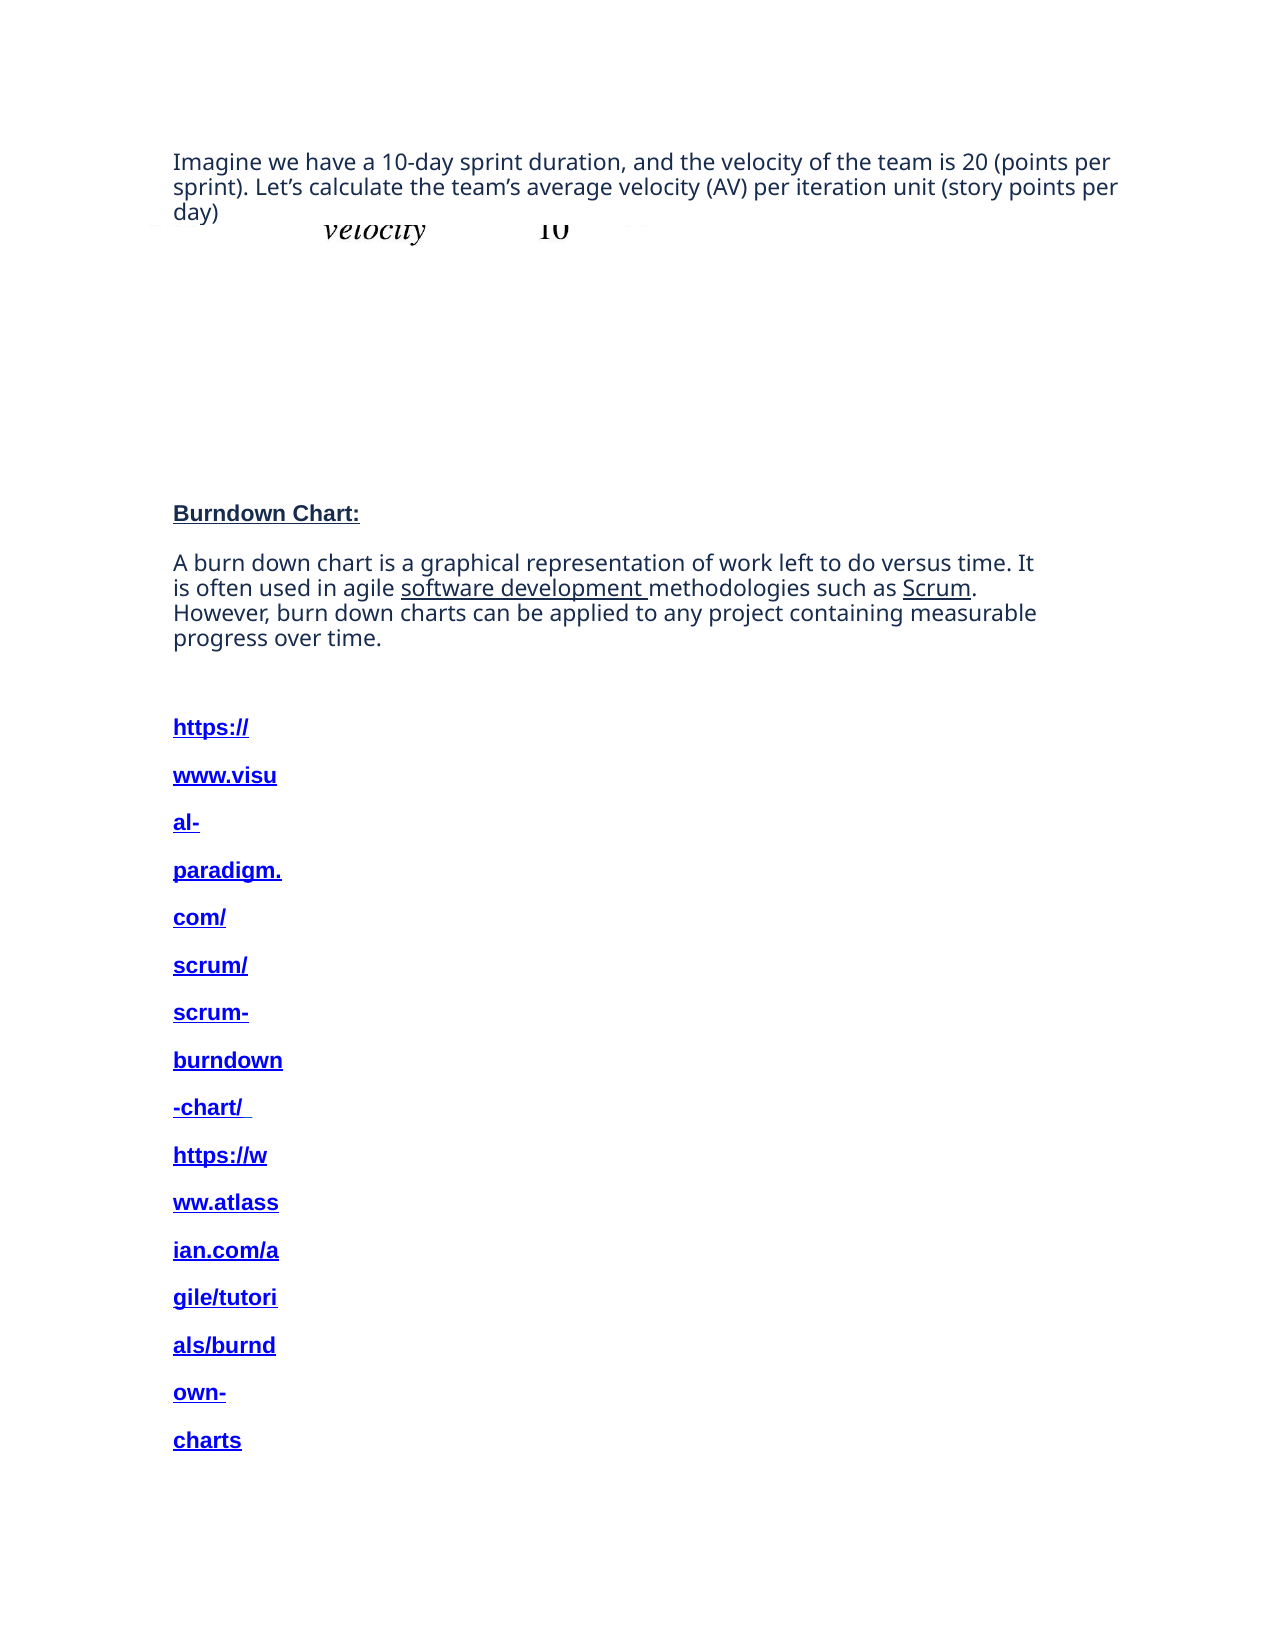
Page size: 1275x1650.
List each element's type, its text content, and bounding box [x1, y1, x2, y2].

text Burndown Chart: [173, 501, 1125, 526]
text Imagine we have a 10-day sprint duration, and the velocity of the team is 20 (points per sprint). Let’s calculate the team’s average velocity (AV) per iteration unit (story points per day) [173, 150, 1125, 225]
text A burn down chart is a graphical representation of work left to do versus time. It is often used in agile software development methodologies such as Scrum. However, burn down charts can be applied to any project containing measurable progress over time. [173, 551, 1046, 651]
text https://www.visual-paradigm.com/scrum/scrum-burndown-chart/ https://www.atlassian.com/agile/tutorials/burndown-charts [173, 698, 284, 1458]
